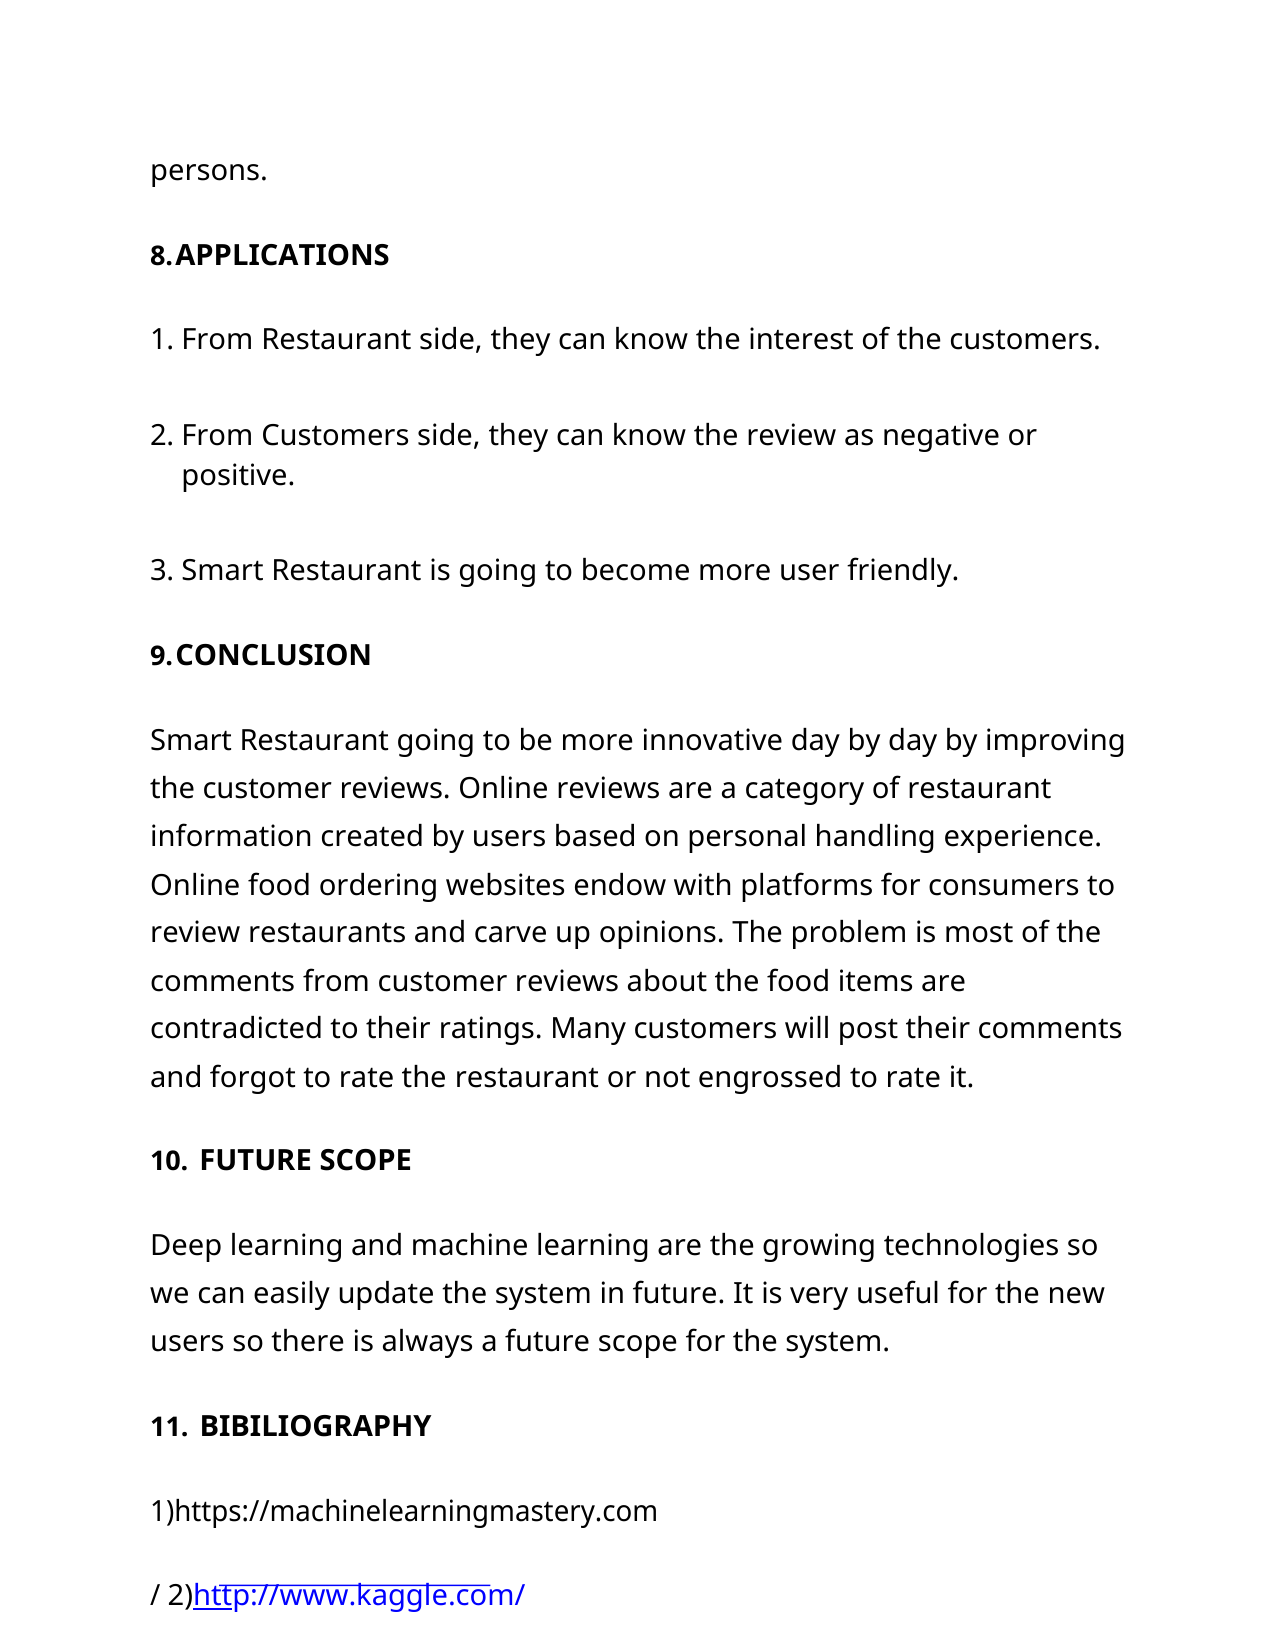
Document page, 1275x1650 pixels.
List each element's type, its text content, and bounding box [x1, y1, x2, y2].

subtitle CONCLUSION [150, 634, 1135, 674]
text Smart Restaurant going to be more innovative day by day by improving the customer reviews. Online reviews are a category of restaurant information created by users based on personal handling experience. Online food ordering websites endow with platforms for consumers to review restaurants and carve up opinions. The problem is most of the comments from customer reviews about the food items are contradicted to their ratings. Many customers will post their comments and forgot to rate the restaurant or not engrossed to rate it. [150, 720, 1132, 1096]
subtitle APPLICATIONS [150, 234, 1135, 273]
list From Customers side, they can know the review as negative or positive. [150, 414, 1135, 493]
list Smart Restaurant is going to become more user friendly. [150, 549, 1135, 589]
text persons. [150, 149, 1135, 188]
text Deep learning and machine learning are the growing technologies so we can easily update the system in future. It is very useful for the new users so there is always a future scope for the system. [150, 1225, 1135, 1360]
subtitle FUTURE SCOPE [150, 1139, 1135, 1179]
list From Restaurant side, they can know the interest of the customers. [150, 318, 1135, 358]
list BIBILIOGRAPHY 1)https://machinelearningmastery.com/ 2)http://www.kaggle.com/ [150, 1405, 667, 1614]
